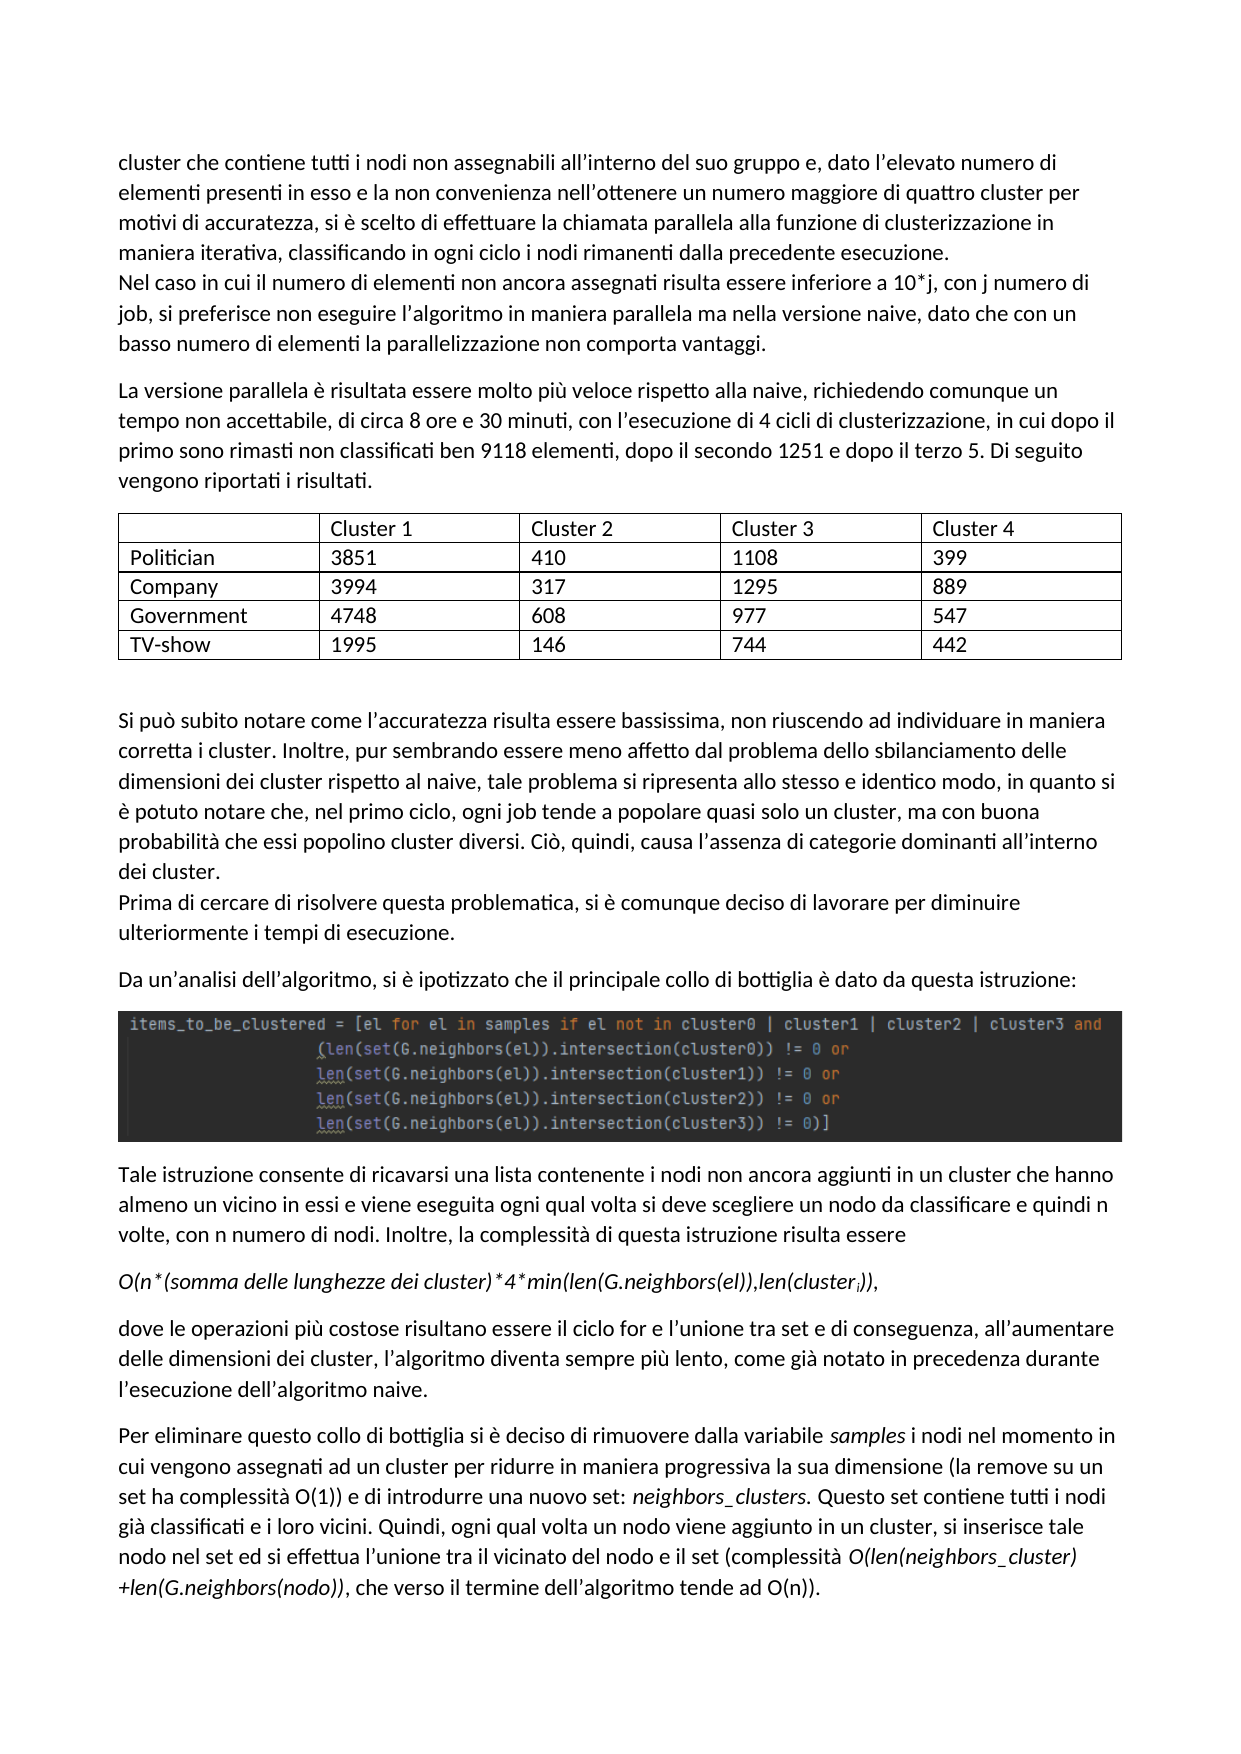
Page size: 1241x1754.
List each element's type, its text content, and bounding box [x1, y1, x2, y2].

picture [118, 1011, 1123, 1142]
table_header Cluster 3 [721, 514, 921, 542]
table_header Cluster 4 [922, 514, 1121, 542]
table_cell 1995 [320, 631, 519, 658]
table_cell 3994 [320, 573, 519, 600]
table_cell Government [119, 601, 319, 629]
table_cell 547 [922, 601, 1121, 629]
table_cell 977 [721, 601, 921, 629]
table_header Cluster 2 [520, 514, 720, 542]
table_cell 3851 [320, 543, 519, 571]
table_cell TV-show [119, 631, 319, 658]
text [118, 148, 1122, 357]
table_cell 1108 [721, 543, 921, 571]
table_cell 608 [520, 601, 720, 629]
table_cell 1295 [721, 573, 921, 600]
text Da un’analisi dell’algoritmo, si è ipotizzato che il principale collo di bottiglia è dato da questa istruzione: [118, 965, 1122, 993]
table_cell Politician [119, 543, 319, 571]
table_cell 399 [922, 543, 1121, 571]
text Per eliminare questo collo di bottiglia si è deciso di rimuovere dalla variabile samples i nodi nel momento in cui vengono assegnati ad un cluster per ridurre in maniera progressiva la sua dimensione (la remove su un set ha complessità O(1)) e di introdurre una nuovo set: neighbors_clusters. Questo set contiene tutti i nodi già classificati e i loro vicini. Quindi, ogni qual volta un nodo viene aggiunto in un cluster, si inserisce tale nodo nel set ed si effettua l’unione tra il vicinato del nodo e il set (complessità O(len(neighbors_cluster)+len(G.neighbors(nodo)), che verso il termine dell’algoritmo tende ad O(n)). [118, 1422, 1122, 1601]
table_cell Company [119, 573, 319, 600]
text Tale istruzione consente di ricavarsi una lista contenente i nodi non ancora aggiunti in un cluster che hanno almeno un vicino in essi e viene eseguita ogni qual volta si deve scegliere un nodo da classificare e quindi n volte, con n numero di nodi. Inoltre, la complessità di questa istruzione risulta essere [118, 1160, 1122, 1248]
table_cell 317 [520, 573, 720, 600]
text O(n*(somma delle lunghezze dei cluster)*4*min(len(G.neighbors(el)),len(clusteri)), [118, 1267, 1122, 1295]
text La versione parallela è risultata essere molto più veloce rispetto alla naive, richiedendo comunque un tempo non accettabile, di circa 8 ore e 30 minuti, con l’esecuzione di 4 cicli di clusterizzazione, in cui dopo il primo sono rimasti non classificati ben 9118 elementi, dopo il secondo 1251 e dopo il terzo 5. Di seguito vengono riportati i risultati. [118, 376, 1122, 494]
text dove le operazioni più costose risultano essere il ciclo for e l’unione tra set e di conseguenza, all’aumentare delle dimensioni dei cluster, l’algoritmo diventa sempre più lento, come già notato in precedenza durante l’esecuzione dell’algoritmo naive. [118, 1314, 1122, 1403]
table_cell 410 [520, 543, 720, 571]
table_cell 146 [520, 631, 720, 658]
text Si può subito notare come l’accuratezza risulta essere bassissima, non riuscendo ad individuare in maniera corretta i cluster. Inoltre, pur sembrando essere meno affetto dal problema dello sbilanciamento delle dimensioni dei cluster rispetto al naive, tale problema si ripresenta allo stesso e identico modo, in quanto si è potuto notare che, nel primo ciclo, ogni job tende a popolare quasi solo un cluster, ma con buona probabilità che essi popolino cluster diversi. Ciò, quindi, causa l’assenza di categorie dominanti all’interno dei cluster. Prima di cercare di risolvere questa problematica, si è comunque deciso di lavorare per diminuire ulteriormente i tempi di esecuzione. [118, 706, 1122, 946]
table_cell 4748 [320, 601, 519, 629]
table_cell 442 [922, 631, 1121, 658]
table_cell 744 [721, 631, 921, 658]
table_cell 889 [922, 573, 1121, 600]
table_header Cluster 1 [320, 514, 519, 542]
table_header [119, 514, 319, 542]
